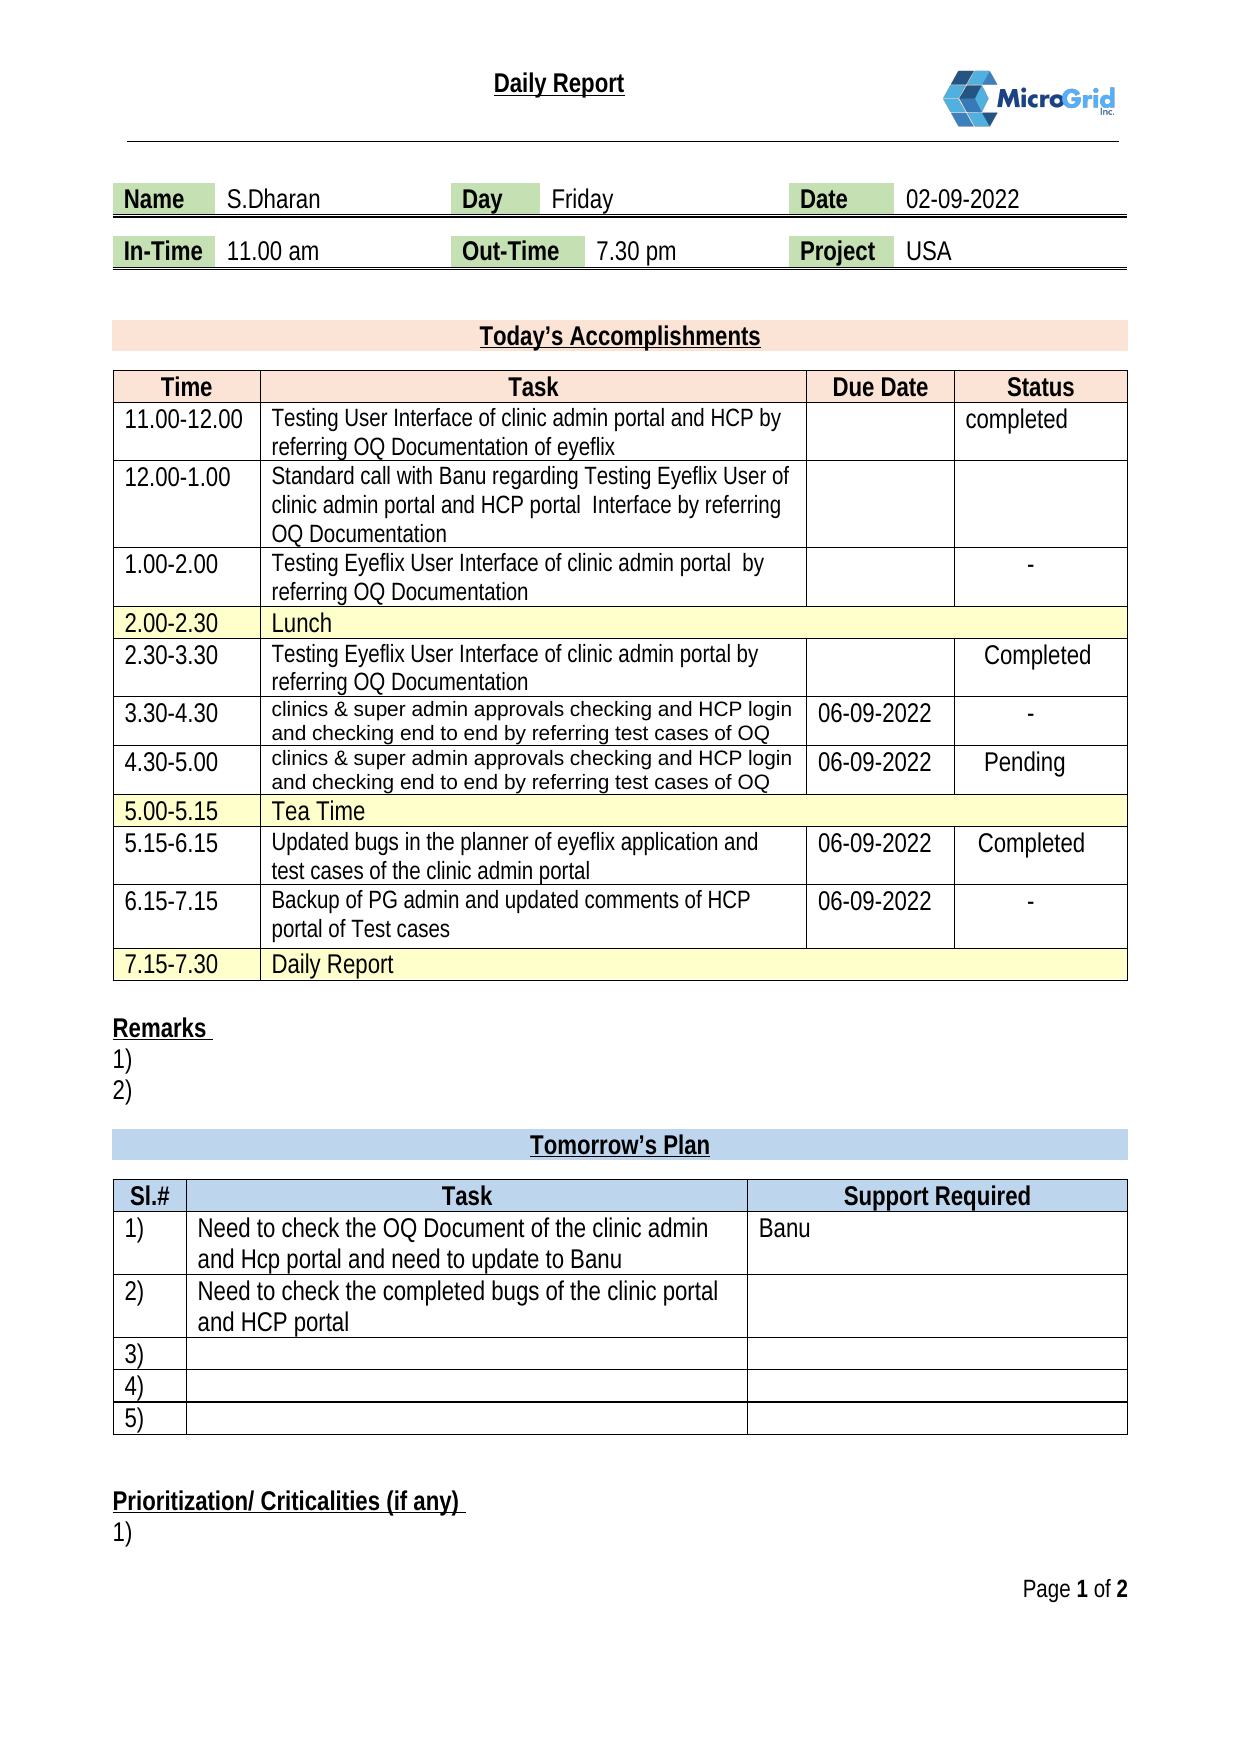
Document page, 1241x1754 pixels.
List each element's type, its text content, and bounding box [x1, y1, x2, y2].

table_cell [114, 1338, 186, 1369]
table_cell [187, 1338, 747, 1369]
table_header In-Time [113, 236, 215, 267]
table_cell [807, 403, 954, 460]
table_cell [807, 461, 954, 547]
table_cell 3.30-4.30 [114, 697, 260, 745]
table_cell [748, 1370, 1127, 1401]
table_cell 4.30-5.00 [114, 746, 260, 794]
table_cell [114, 1403, 186, 1433]
table_cell Updated bugs in the planner of eyeflix application and test cases of the clinic admin portal [261, 827, 806, 884]
table_cell 12.00-1.00 [114, 461, 260, 547]
table_cell [114, 1212, 186, 1274]
table_cell Banu [748, 1212, 1127, 1274]
table_header Sl.# [114, 1180, 186, 1211]
table_cell - [955, 697, 1127, 745]
text Remarks [112, 1012, 1128, 1043]
table_cell - [955, 885, 1127, 947]
text Tomorrow’s Plan [112, 1129, 1128, 1160]
table_cell Tea Time [261, 795, 1127, 826]
table_cell [748, 1403, 1127, 1433]
table_header 7.30 pm [585, 236, 788, 267]
picture [942, 67, 1117, 128]
table_header S.Dharan [215, 183, 451, 214]
table_cell 1.00-2.00 [114, 548, 260, 606]
table_header Due Date [807, 371, 954, 402]
table_cell Need to check the completed bugs of the clinic portal and HCP portal [187, 1275, 747, 1337]
table_header Friday [540, 183, 788, 214]
table_cell clinics & super admin approvals checking and HCP login and checking end to end by referring test cases of OQ [261, 697, 806, 745]
table_header Project [789, 236, 894, 267]
table_cell Completed [955, 639, 1127, 696]
table_cell Backup of PG admin and updated comments of HCP portal of Test cases [261, 885, 806, 947]
table_cell clinics & super admin approvals checking and HCP login and checking end to end by referring test cases of OQ [261, 746, 806, 794]
table_cell 2.30-3.30 [114, 639, 260, 696]
table_cell 06-09-2022 [807, 746, 954, 794]
table_cell 2.00-2.30 [114, 607, 260, 638]
table_cell [955, 461, 1127, 547]
table_cell 5.00-5.15 [114, 795, 260, 826]
table_header Time [114, 371, 260, 402]
table_header Date [789, 183, 894, 214]
table_cell 6.15-7.15 [114, 885, 260, 947]
table_cell 06-09-2022 [807, 827, 954, 884]
table_cell Testing Eyeflix User Interface of clinic admin portal by referring OQ Documentation [261, 639, 806, 696]
table_cell Standard call with Banu regarding Testing Eyeflix User of clinic admin portal and HCP portal Interface by referring OQ Documentation [261, 461, 806, 547]
table_cell [114, 1275, 186, 1337]
text Today’s Accomplishments [112, 320, 1128, 351]
table_header Day [451, 183, 540, 214]
text Prioritization/ Criticalities (if any) [112, 1484, 1128, 1516]
table_cell [807, 548, 954, 606]
table_header Task [187, 1180, 747, 1211]
table_header 11.00 am [215, 236, 451, 267]
table_cell 06-09-2022 [807, 885, 954, 947]
table_header Task [261, 371, 806, 402]
table_cell 5.15-6.15 [114, 827, 260, 884]
table_cell [807, 639, 954, 696]
table_cell Daily Report [261, 949, 1127, 979]
table_cell 11.00-12.00 [114, 403, 260, 460]
table_cell [748, 1338, 1127, 1369]
table_cell 7.15-7.30 [114, 949, 260, 979]
table_cell [187, 1403, 747, 1433]
table_header Out-Time [451, 236, 585, 267]
table_cell [187, 1370, 747, 1401]
table_cell Testing Eyeflix User Interface of clinic admin portal by referring OQ Documentation [261, 548, 806, 606]
table_header USA [895, 236, 1127, 267]
table_cell completed [955, 403, 1127, 460]
table_header Name [113, 183, 215, 214]
table_cell [114, 1370, 186, 1401]
table_cell [748, 1275, 1127, 1337]
table_cell Lunch [261, 607, 1127, 638]
table_cell Testing User Interface of clinic admin portal and HCP by referring OQ Documentation of eyeflix [261, 403, 806, 460]
table_cell 06-09-2022 [807, 697, 954, 745]
table_header Status [955, 371, 1127, 402]
table_cell Pending [955, 746, 1127, 794]
table_cell Need to check the OQ Document of the clinic admin and Hcp portal and need to update to Banu [187, 1212, 747, 1274]
table_cell - [955, 548, 1127, 606]
table_cell Completed [955, 827, 1127, 884]
table_header Support Required [748, 1180, 1127, 1211]
table_header 02-09-2022 [895, 183, 1127, 214]
